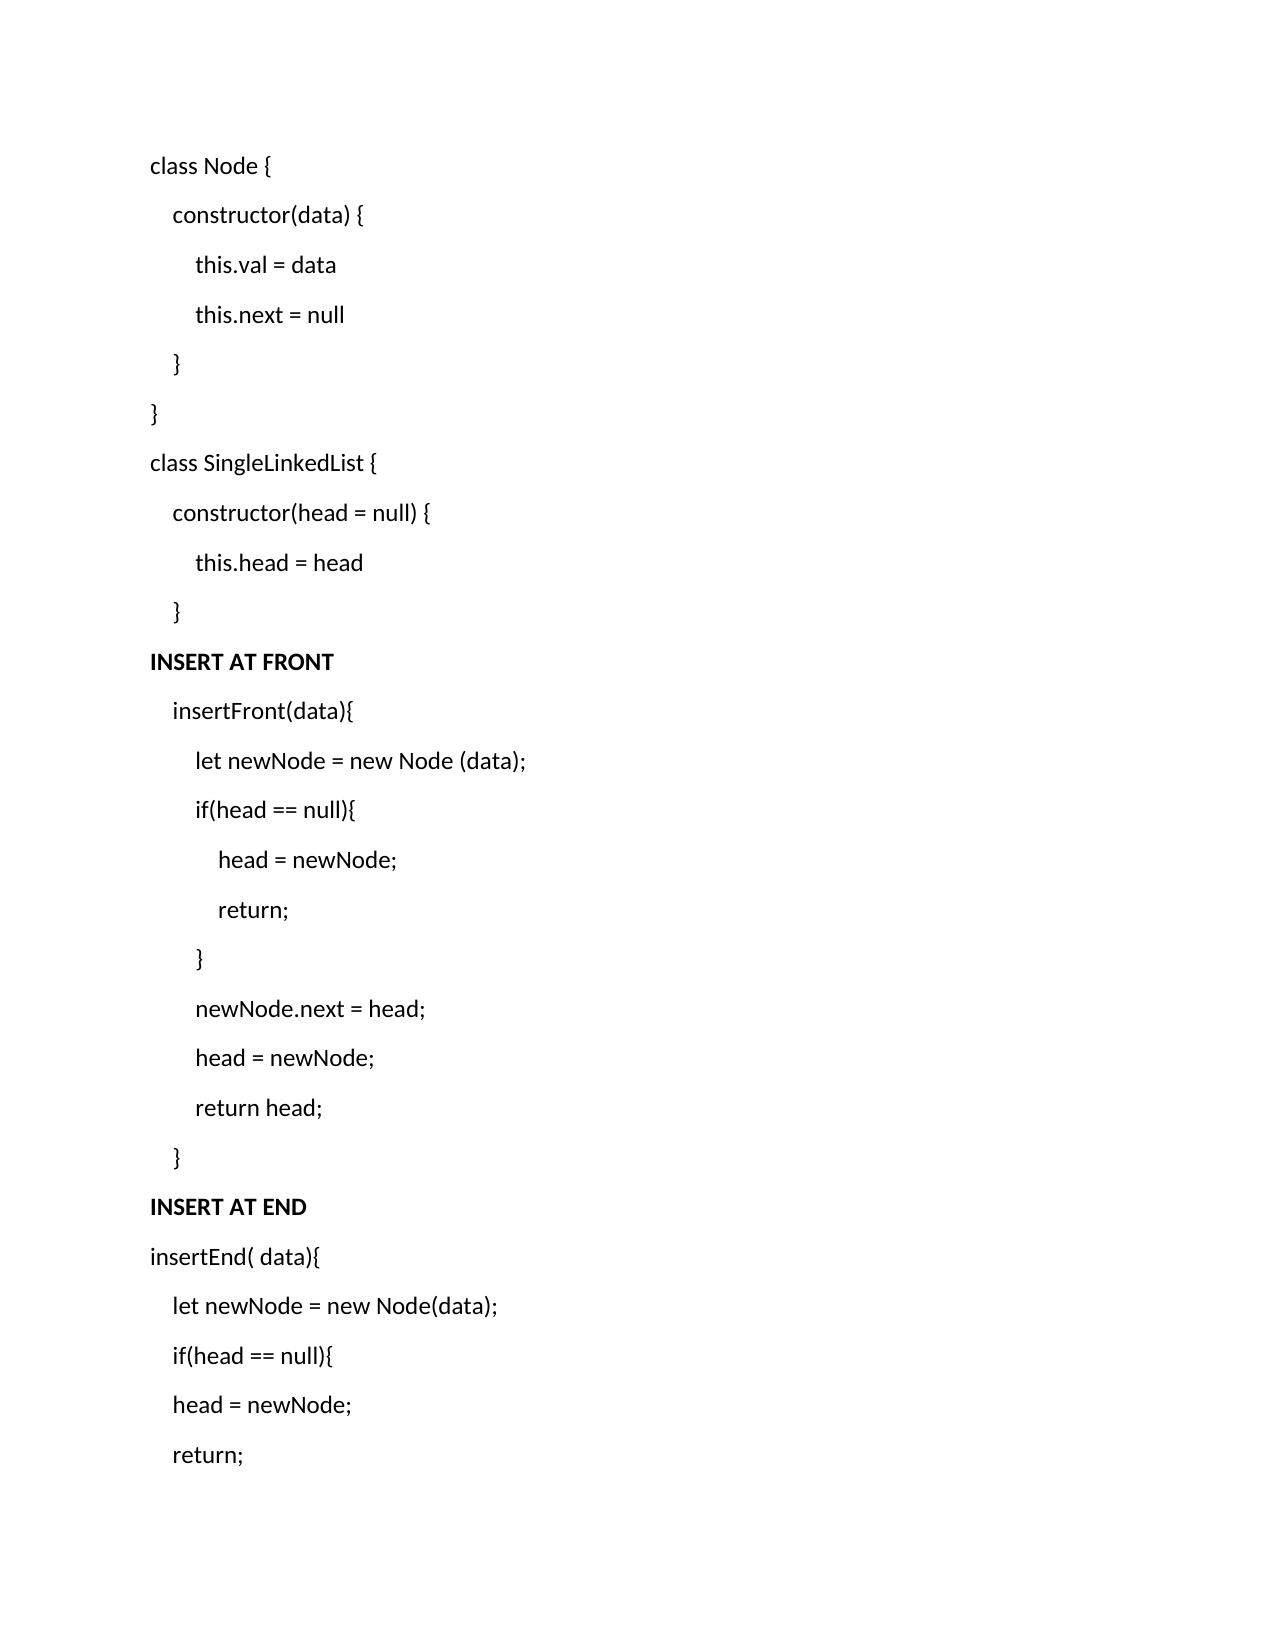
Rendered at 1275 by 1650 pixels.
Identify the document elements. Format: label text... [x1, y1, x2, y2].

text if(head == null){ [150, 1340, 1125, 1371]
text let newNode = new Node (data); [150, 745, 1125, 776]
text head = newNode; [150, 1042, 1125, 1073]
text insertFront(data){ [150, 695, 1125, 726]
text constructor(data) { [150, 199, 1125, 230]
text return; [150, 1439, 1125, 1470]
text insertEnd( data){ [150, 1241, 1125, 1271]
text } [150, 1142, 1125, 1172]
text INSERT AT FRONT [150, 646, 1125, 676]
text let newNode = new Node(data); [150, 1290, 1125, 1321]
text constructor(head = null) { [150, 497, 1125, 528]
text } [150, 943, 1125, 974]
text return; [150, 894, 1125, 924]
text } [150, 348, 1125, 379]
text head = newNode; [150, 844, 1125, 875]
text INSERT AT END [150, 1191, 1125, 1222]
text return head; [150, 1092, 1125, 1123]
text } [150, 596, 1125, 627]
text this.head = head [150, 547, 1125, 577]
text this.next = null [150, 299, 1125, 329]
text class SingleLinkedList { [150, 447, 1125, 478]
text } [150, 398, 1125, 428]
text head = newNode; [150, 1389, 1125, 1420]
text this.val = data [150, 249, 1125, 280]
text class Node { [150, 150, 1125, 181]
text if(head == null){ [150, 794, 1125, 825]
text newNode.next = head; [150, 993, 1125, 1023]
